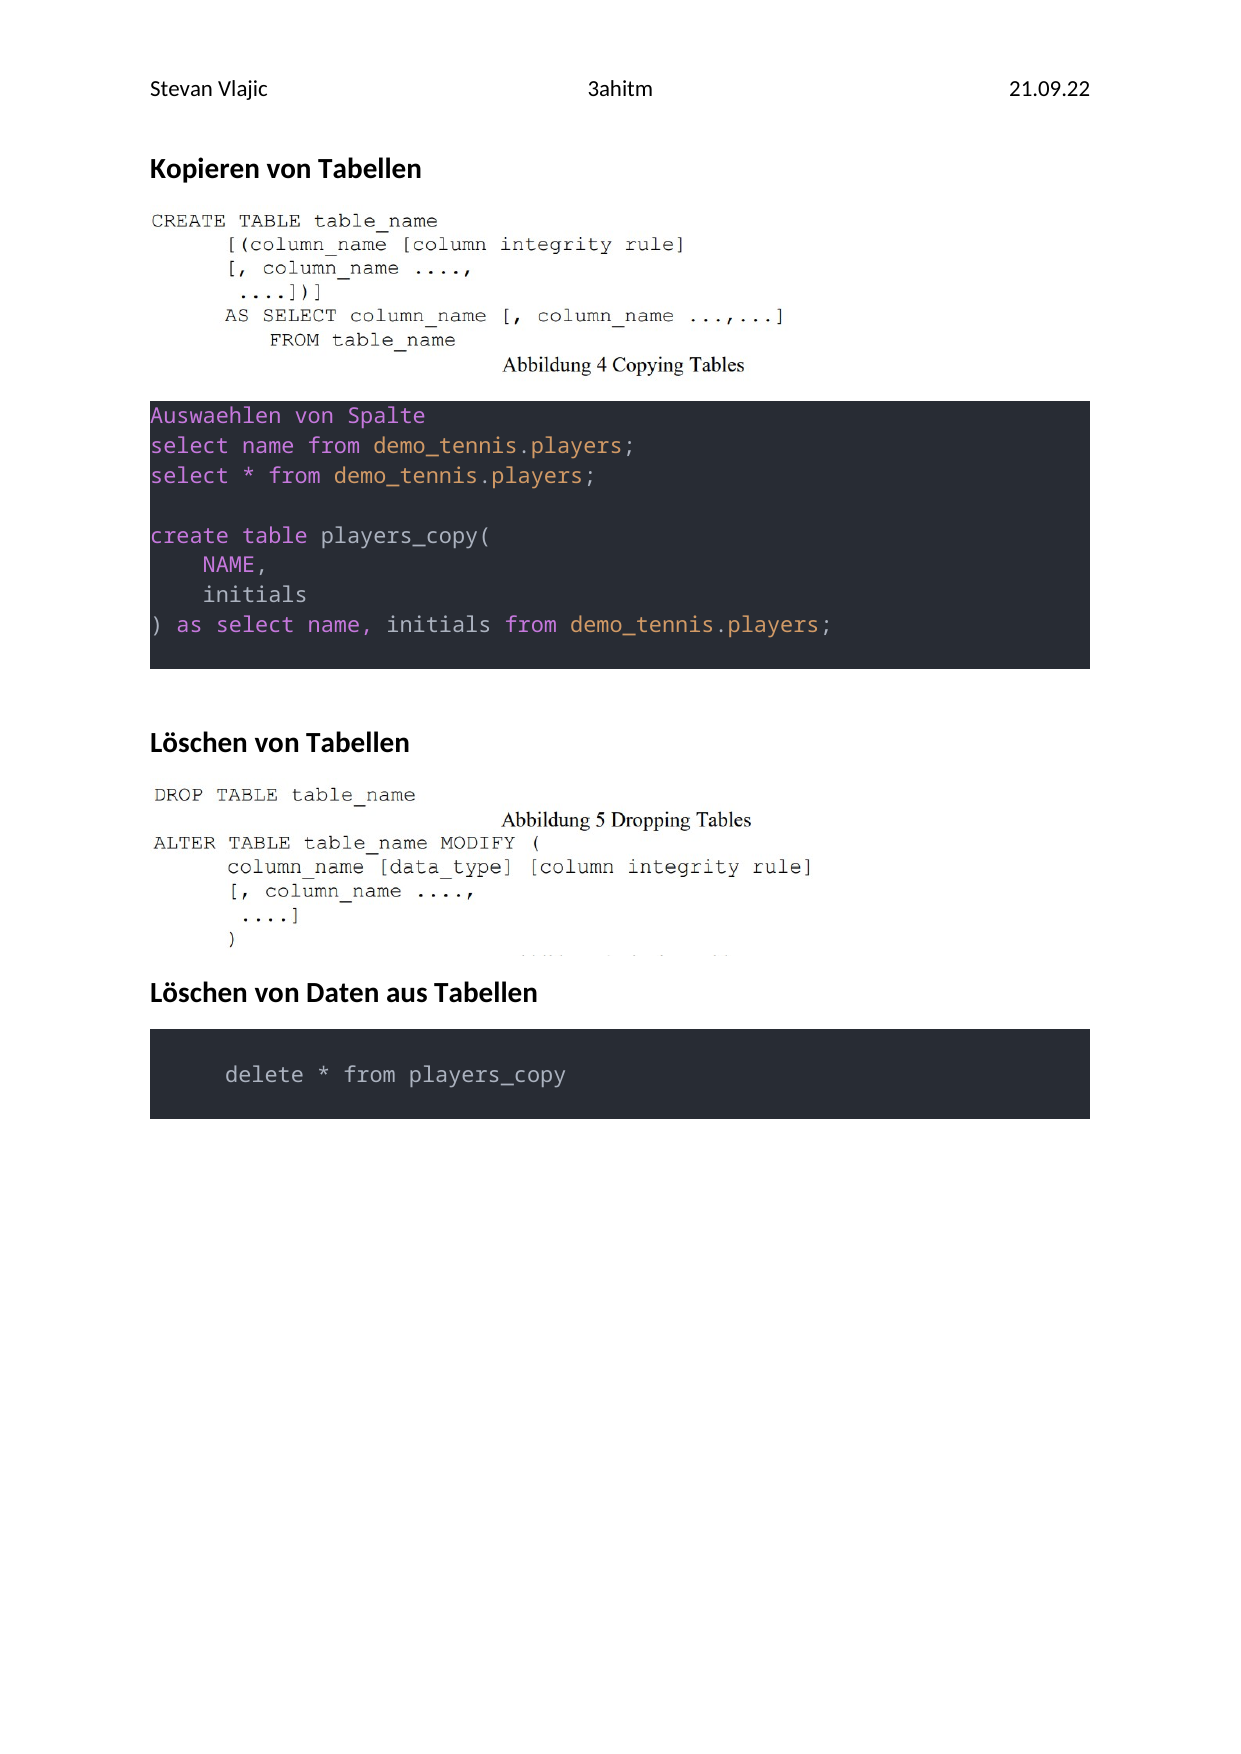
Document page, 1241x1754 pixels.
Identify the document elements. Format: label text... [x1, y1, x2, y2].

picture [150, 205, 808, 382]
text ) as select name, initials from demo_tennis.players; [150, 609, 1090, 639]
picture [150, 778, 827, 956]
text delete * from players_copy [150, 1059, 1090, 1089]
text create table players_copy( [150, 520, 1090, 549]
text initials [150, 579, 1090, 609]
text Löschen von Daten aus Tabellen [150, 974, 1090, 1010]
text Kopieren von Tabellen [150, 150, 1090, 186]
text select name from demo_tennis.players; [150, 430, 1090, 460]
text Löschen von Tabellen [150, 724, 1090, 759]
text Auswaehlen von Spalte [150, 401, 1090, 430]
text select * from demo_tennis.players; [150, 460, 1090, 490]
text NAME, [150, 549, 1090, 579]
